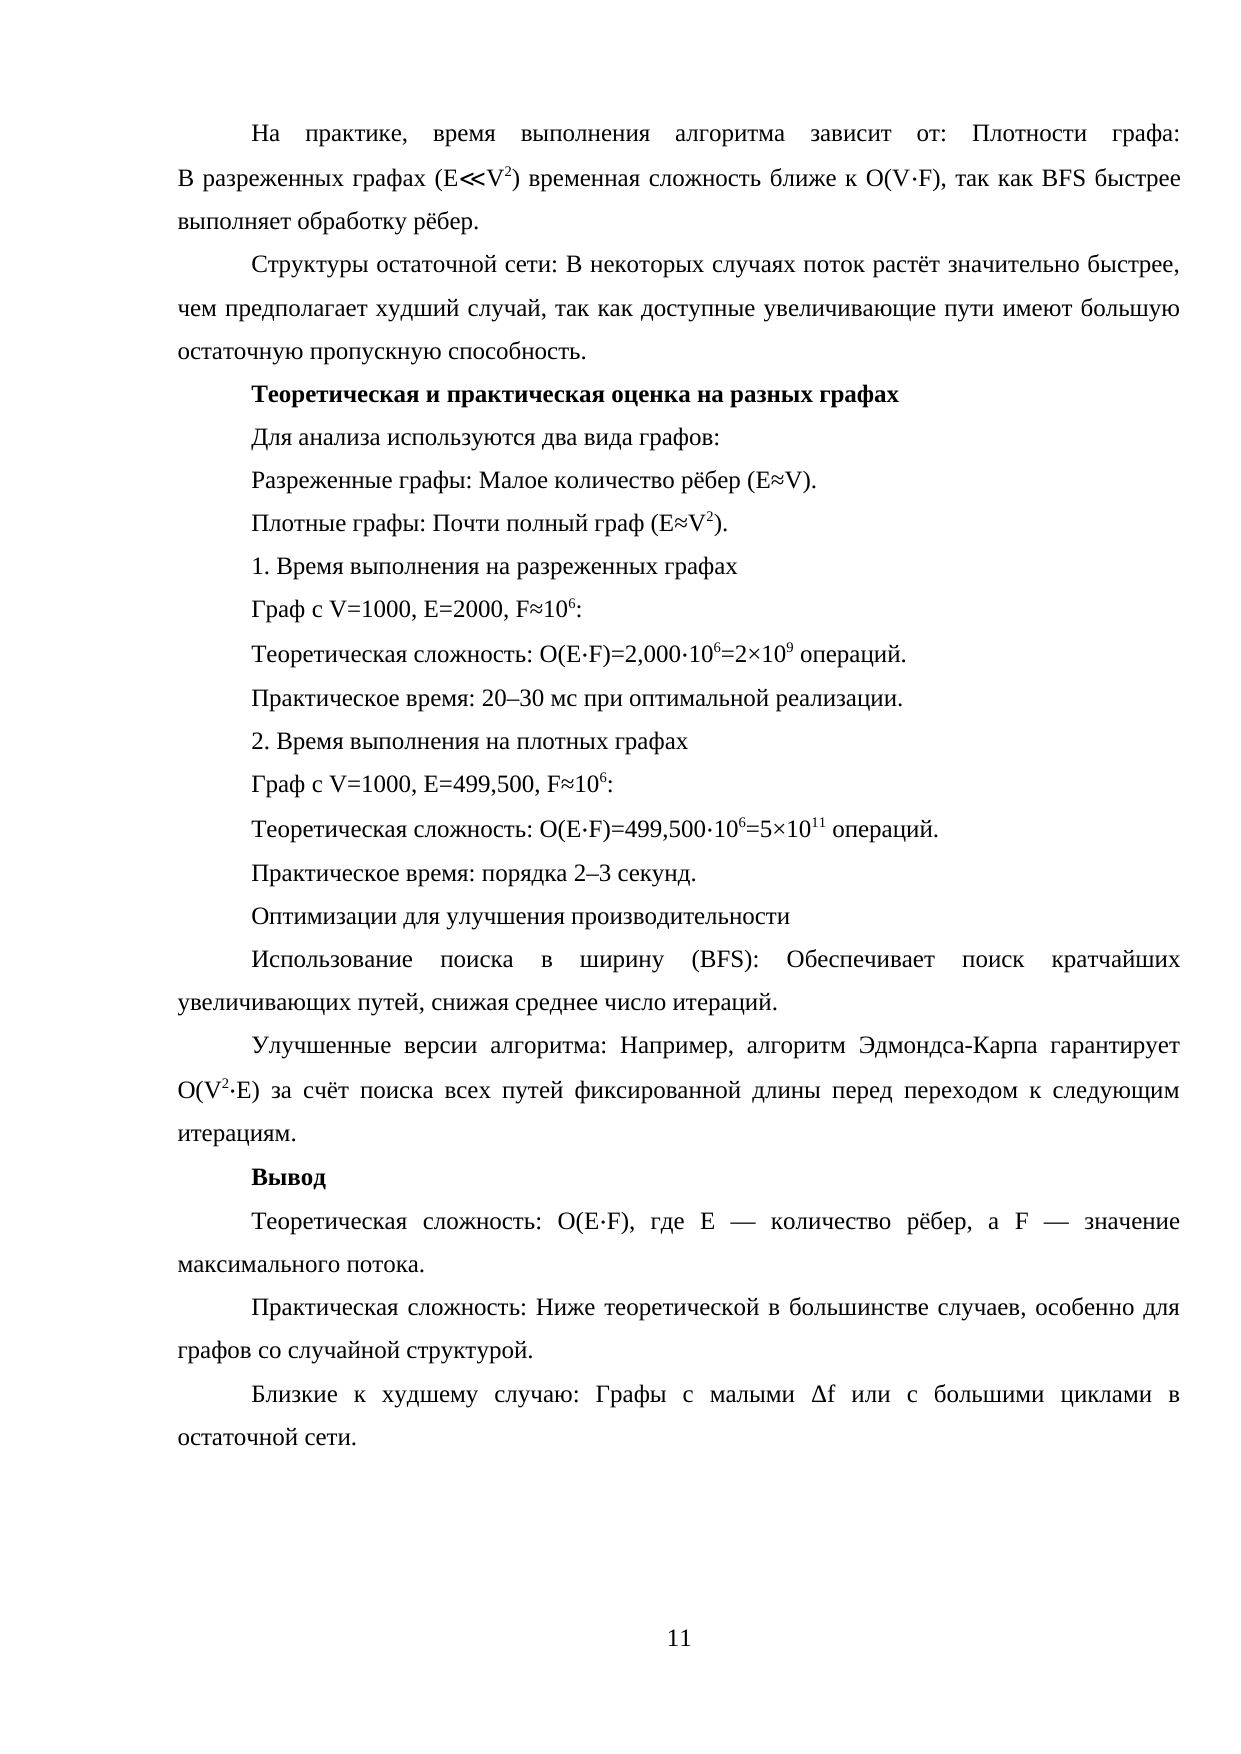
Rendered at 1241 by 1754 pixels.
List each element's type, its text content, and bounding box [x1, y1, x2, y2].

text Использование поиска в ширину (BFS): Обеспечивает поиск кратчайших увеличивающих путей, снижая среднее число итераций. [177, 944, 1181, 1016]
text Для анализа используются два вида графов: [177, 422, 1181, 451]
text Практическая сложность: Ниже теоретической в большинстве случаев, особенно для графов со случайной структурой. [177, 1292, 1181, 1364]
text Разреженные графы: Малое количество рёбер (E≈V). [177, 465, 1181, 494]
text Оптимизации для улучшения производительности [177, 901, 1181, 929]
text Улучшенные версии алгоритма: Например, алгоритм Эдмондса-Карпа гарантирует O(V2⋅E) за счёт поиска всех путей фиксированной длины перед переходом к следующим итерациям. [177, 1030, 1181, 1147]
text Плотные графы: Почти полный граф (E≈V2). [177, 508, 1181, 537]
text Теоретическая сложность: O(E⋅F)=2,000⋅106=2×109 операций. [177, 638, 1181, 668]
text Граф с V=1000, E=499,500, F≈106: [177, 769, 1181, 798]
text 1. Время выполнения на разреженных графах [177, 551, 1181, 580]
text Теоретическая и практическая оценка на разных графах [177, 379, 1181, 408]
text Вывод [177, 1162, 1181, 1190]
text Граф с V=1000, E=2000, F≈106: [177, 594, 1181, 623]
text Структуры остаточной сети: В некоторых случаях поток растёт значительно быстрее, чем предполагает худший случай, так как доступные увеличивающие пути имеют большую остаточную пропускную способность. [177, 249, 1181, 364]
text Близкие к худшему случаю: Графы с малыми Δf или с большими циклами в остаточной сети. [177, 1379, 1181, 1451]
text Практическое время: порядка 2–3 секунд. [177, 858, 1181, 886]
text Теоретическая сложность: O(E⋅F)=499,500⋅106=5×1011 операций. [177, 812, 1181, 843]
text 2. Время выполнения на плотных графах [177, 726, 1181, 755]
text Теоретическая сложность: O(E⋅F), где E — количество рёбер, а F — значение максимального потока. [177, 1205, 1181, 1278]
text На практике, время выполнения алгоритма зависит от: Плотности графа: В разреженных графах (E≪V2) временная сложность ближе к O(V⋅F), так как BFS быстрее выполняет обработку рёбер. [177, 118, 1181, 235]
text Практическое время: 20–30 мс при оптимальной реализации. [177, 683, 1181, 712]
